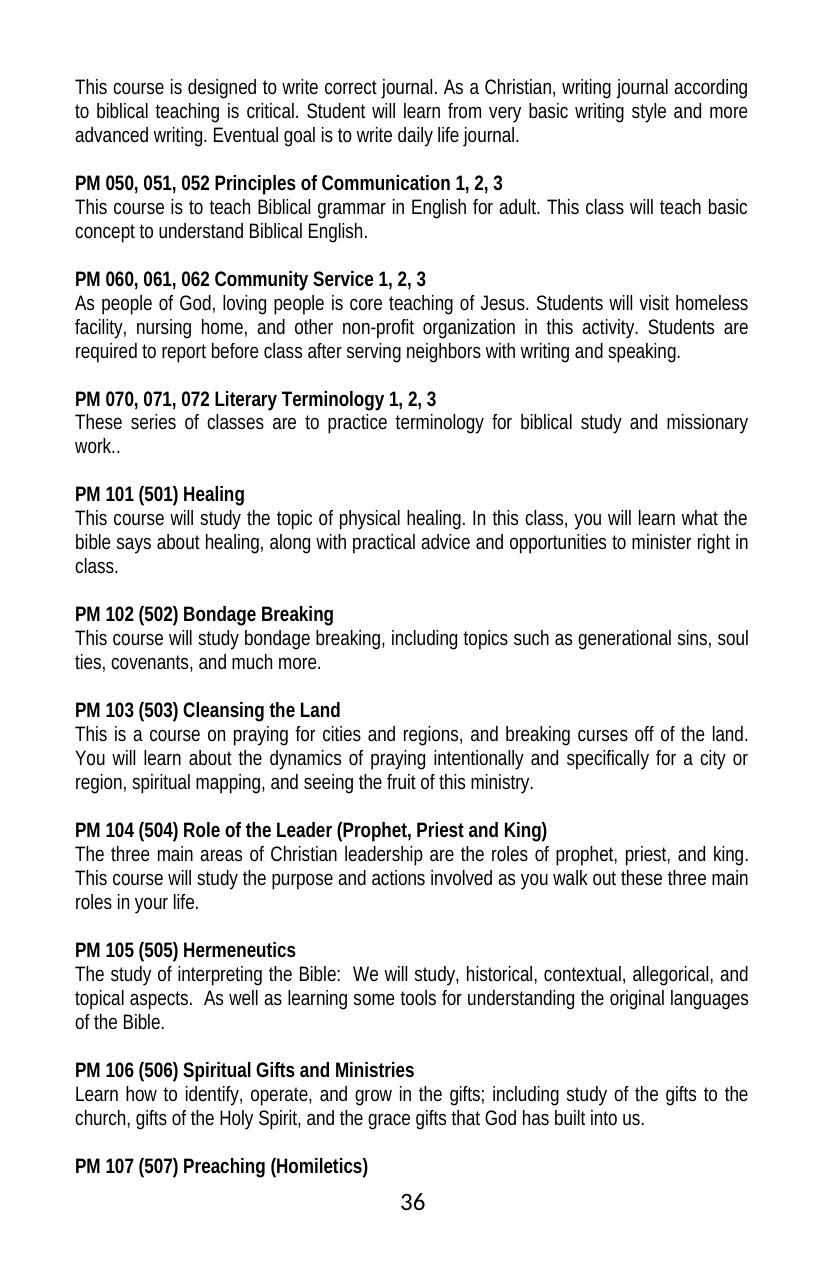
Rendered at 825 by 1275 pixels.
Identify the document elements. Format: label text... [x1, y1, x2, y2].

text PM 106 (506) Spiritual Gifts and Ministries [75, 1058, 750, 1082]
text This course will study the topic of physical healing. In this class, you will learn what the bible says about healing, along with practical advice and opportunities to minister right in class. [75, 506, 750, 578]
text Learn how to identify, operate, and grow in the gifts; including study of the gifts to the church, gifts of the Holy Spirit, and the grace gifts that God has built into us. [75, 1082, 750, 1129]
text The three main areas of Christian leadership are the roles of prophet, priest, and king. This course will study the purpose and actions involved as you walk out these three main roles in your life. [75, 842, 750, 914]
text PM 101 (501) Healing [75, 482, 750, 506]
text The study of interpreting the Bible: We will study, historical, contextual, allegorical, and topical aspects. As well as learning some tools for understanding the original languages of the Bible. [75, 962, 750, 1034]
text PM 070, 071, 072 Literary Terminology 1, 2, 3 [75, 386, 750, 410]
text PM 104 (504) Role of the Leader (Prophet, Priest and King) [75, 818, 750, 842]
text PM 105 (505) Hermeneutics [75, 938, 750, 962]
text PM 107 (507) Preaching (Homiletics) [75, 1154, 750, 1178]
text This is a course on praying for cities and regions, and breaking curses off of the land. You will learn about the dynamics of praying intentionally and specifically for a city or region, spiritual mapping, and seeing the fruit of this ministry. [75, 722, 750, 794]
text This course is to teach Biblical grammar in English for adult. This class will teach basic concept to understand Biblical English. [75, 195, 750, 243]
text As people of God, loving people is core teaching of Jesus. Students will visit homeless facility, nursing home, and other non-profit organization in this activity. Students are required to report before class after serving neighbors with writing and speaking. [75, 291, 750, 362]
text This course is designed to write correct journal. As a Christian, writing journal according to biblical teaching is critical. Student will learn from very basic writing style and more advanced writing. Eventual goal is to write daily life journal. [75, 75, 750, 147]
text These series of classes are to practice terminology for biblical study and missionary work.. [75, 410, 750, 458]
text PM 050, 051, 052 Principles of Communication 1, 2, 3 [75, 171, 750, 195]
text This course will study bondage breaking, including topics such as generational sins, soul ties, covenants, and much more. [75, 626, 750, 674]
text PM 102 (502) Bondage Breaking [75, 602, 750, 626]
text PM 060, 061, 062 Community Service 1, 2, 3 [75, 267, 750, 291]
text PM 103 (503) Cleansing the Land [75, 698, 750, 722]
